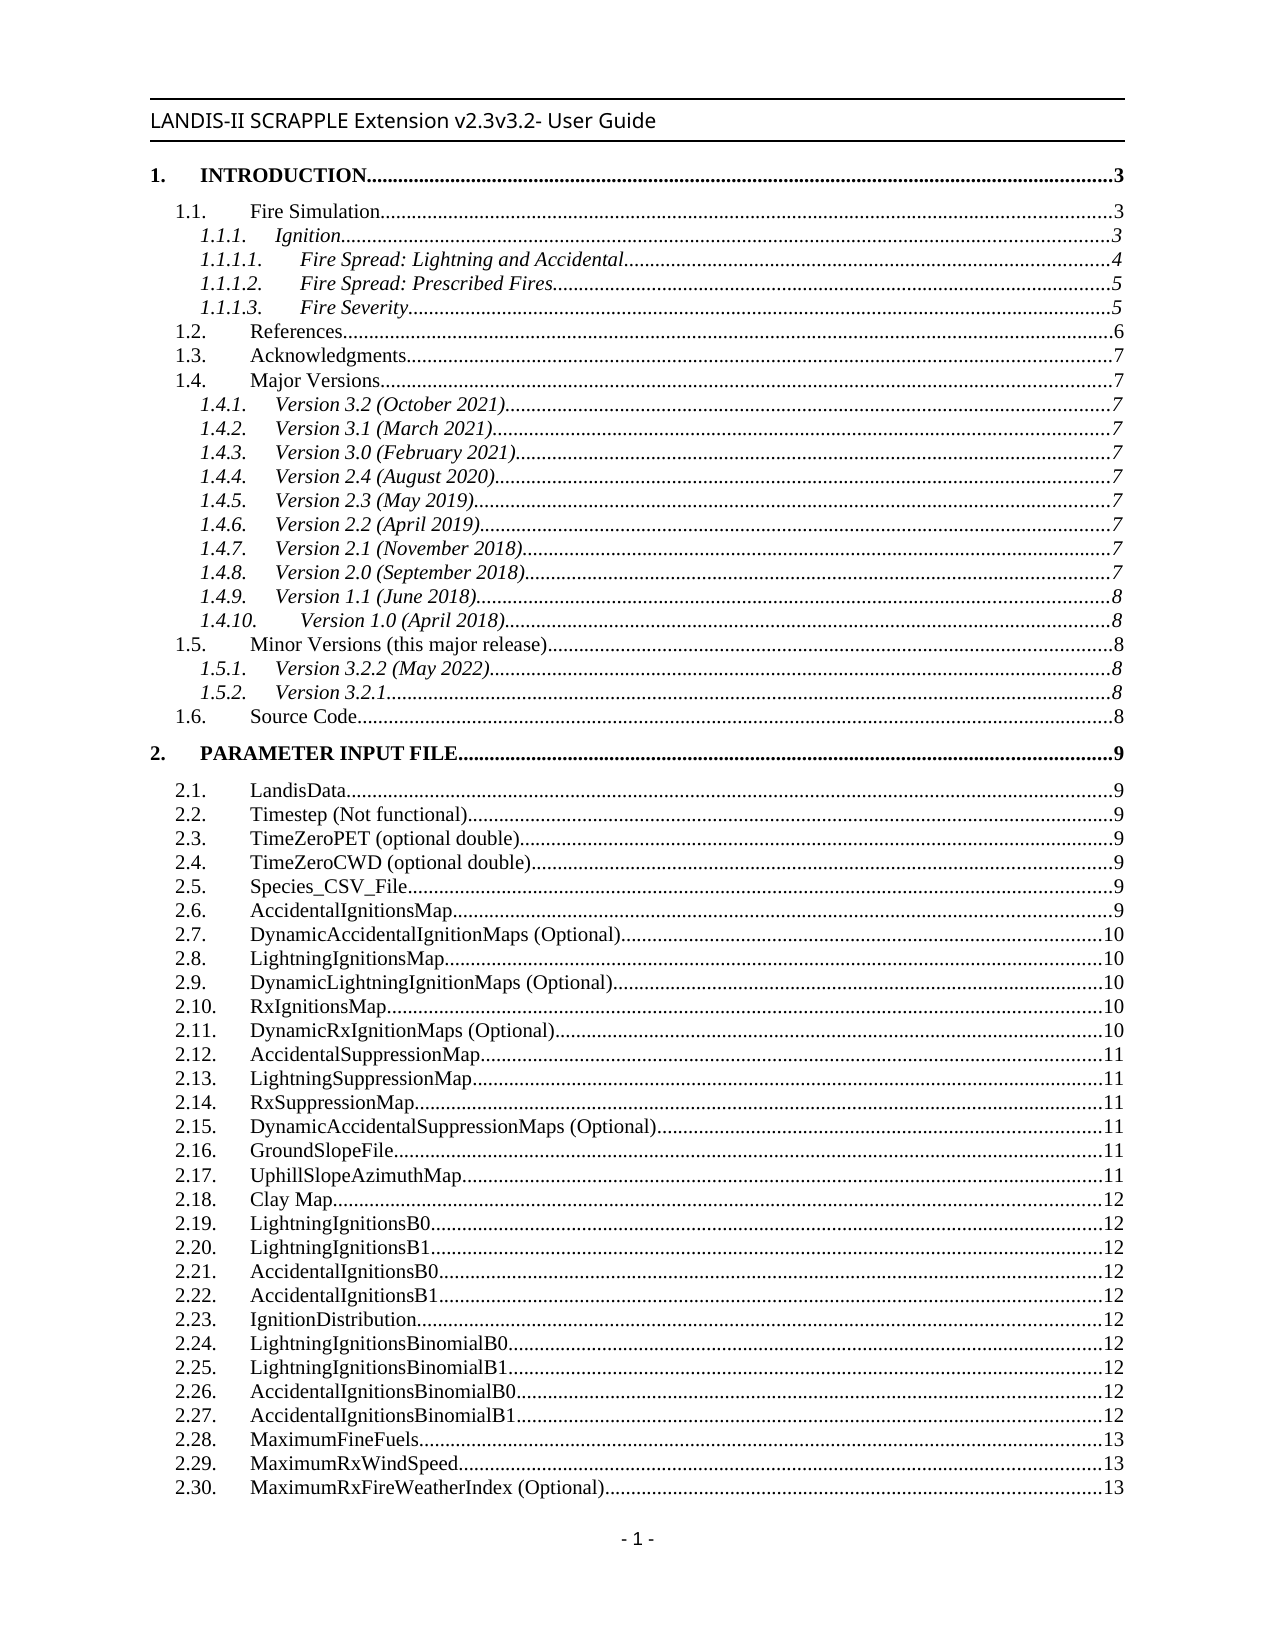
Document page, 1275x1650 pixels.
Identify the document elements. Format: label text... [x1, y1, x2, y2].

text 2.21. AccidentalIgnitionsB0 12 [175, 1259, 1125, 1283]
text 2.19. LightningIgnitionsB0 12 [175, 1211, 1125, 1235]
text 2.29. MaximumRxWindSpeed 13 [175, 1451, 1125, 1475]
text 2.28. MaximumFineFuels 13 [175, 1427, 1125, 1451]
text 2.6. AccidentalIgnitionsMap 9 [175, 898, 1125, 922]
text 2.20. LightningIgnitionsB1 12 [175, 1235, 1125, 1259]
text 1.4.4. Version 2.4 (August 2020) 7 [200, 464, 1125, 488]
text 2.18. Clay Map 12 [175, 1187, 1125, 1211]
text 1.2. References 6 [175, 319, 1125, 343]
text 2.12. AccidentalSuppressionMap 11 [175, 1042, 1125, 1066]
text 1.1.1. Ignition 3 [200, 223, 1125, 247]
text 1. Introduction 3 [150, 162, 1125, 187]
text 1.1.1.2. Fire Spread: Prescribed Fires 5 [200, 271, 1125, 295]
text 1.4.7. Version 2.1 (November 2018) 7 [200, 536, 1125, 560]
text 2.8. LightningIgnitionsMap 10 [175, 946, 1125, 970]
text 2.14. RxSuppressionMap 11 [175, 1090, 1125, 1114]
text 2.17. UphillSlopeAzimuthMap 11 [175, 1162, 1125, 1187]
text 1.5. Minor Versions (this major release) 8 [175, 632, 1125, 656]
text 1.4.6. Version 2.2 (April 2019) 7 [200, 512, 1125, 536]
text 2.16. GroundSlopeFile 11 [175, 1138, 1125, 1162]
text 1.4.3. Version 3.0 (February 2021) 7 [200, 440, 1125, 464]
text 1.4. Major Versions 7 [175, 367, 1125, 392]
text 2. Parameter Input File 9 [150, 741, 1125, 765]
text 1.4.8. Version 2.0 (September 2018) 7 [200, 560, 1125, 584]
text 2.30. MaximumRxFireWeatherIndex (Optional) 13 [175, 1475, 1125, 1499]
text 2.13. LightningSuppressionMap 11 [175, 1066, 1125, 1090]
text 2.27. AccidentalIgnitionsBinomialB1 12 [175, 1403, 1125, 1427]
text 1.4.10. Version 1.0 (April 2018) 8 [200, 608, 1125, 632]
text 1.1.1.3. Fire Severity 5 [200, 295, 1125, 319]
text 1.6. Source Code 8 [175, 704, 1125, 728]
text 2.9. DynamicLightningIgnitionMaps (Optional) 10 [175, 970, 1125, 994]
text 2.10. RxIgnitionsMap 10 [175, 994, 1125, 1018]
text 2.23. IgnitionDistribution 12 [175, 1307, 1125, 1331]
text 1.3. Acknowledgments 7 [175, 343, 1125, 367]
text 2.26. AccidentalIgnitionsBinomialB0 12 [175, 1379, 1125, 1403]
text 1.5.1. Version 3.2.2 (May 2022) 8 [200, 656, 1125, 680]
text 2.7. DynamicAccidentalIgnitionMaps (Optional) 10 [175, 922, 1125, 946]
text 1.4.2. Version 3.1 (March 2021) 7 [200, 416, 1125, 440]
text 2.24. LightningIgnitionsBinomialB0 12 [175, 1331, 1125, 1355]
text 2.2. Timestep (Not functional) 9 [175, 802, 1125, 826]
text 2.1. LandisData 9 [175, 777, 1125, 802]
text 1.1. Fire Simulation 3 [175, 199, 1125, 223]
text 2.25. LightningIgnitionsBinomialB1 12 [175, 1355, 1125, 1379]
text 2.15. DynamicAccidentalSuppressionMaps (Optional) 11 [175, 1114, 1125, 1138]
text 1.5.2. Version 3.2.1 8 [200, 680, 1125, 704]
text 2.22. AccidentalIgnitionsB1 12 [175, 1283, 1125, 1307]
text 2.11. DynamicRxIgnitionMaps (Optional) 10 [175, 1018, 1125, 1042]
text 1.4.1. Version 3.2 (October 2021) 7 [200, 392, 1125, 416]
text 1.4.5. Version 2.3 (May 2019) 7 [200, 488, 1125, 512]
text 2.4. TimeZeroCWD (optional double) 9 [175, 850, 1125, 874]
text 1.4.9. Version 1.1 (June 2018) 8 [200, 584, 1125, 608]
text 2.3. TimeZeroPET (optional double) 9 [175, 826, 1125, 850]
text 2.5. Species_CSV_File 9 [175, 874, 1125, 898]
text 1.1.1.1. Fire Spread: Lightning and Accidental 4 [200, 247, 1125, 271]
